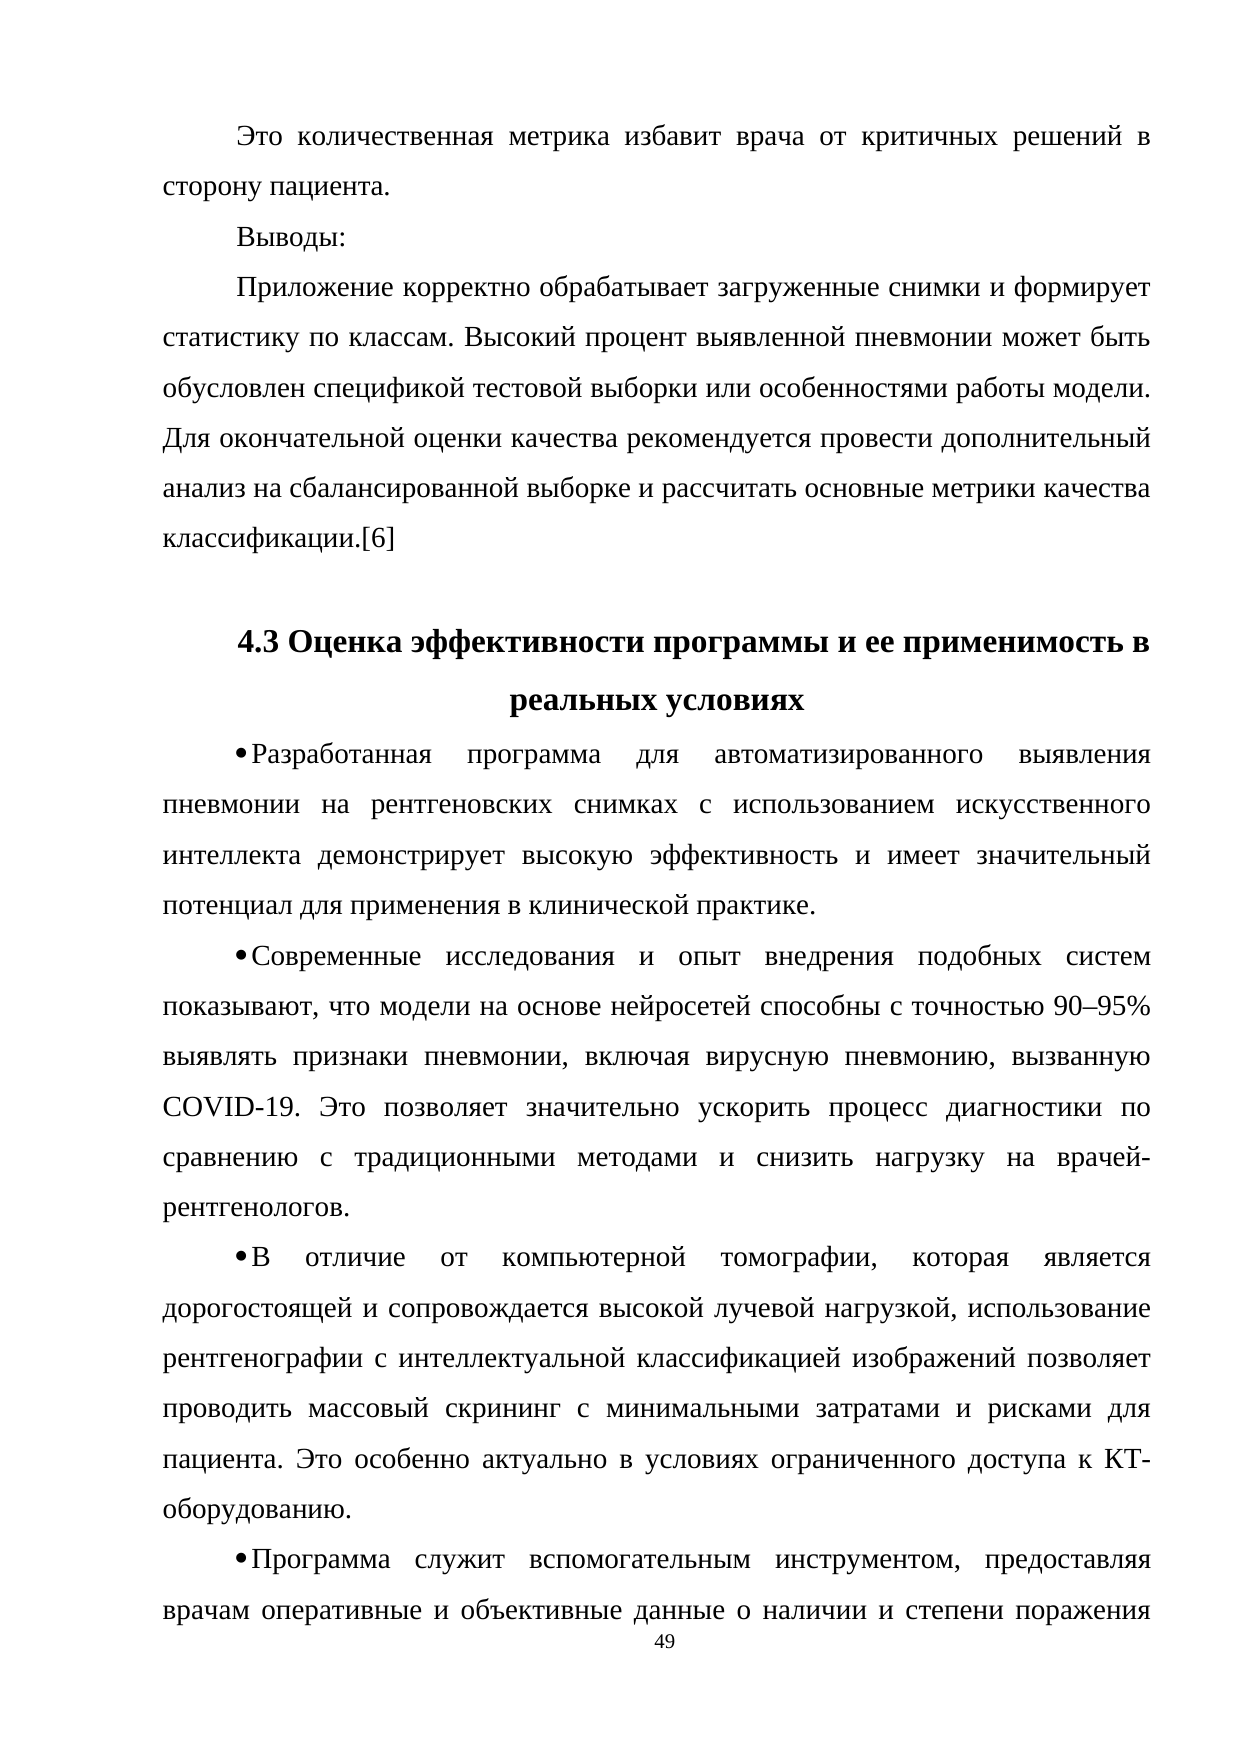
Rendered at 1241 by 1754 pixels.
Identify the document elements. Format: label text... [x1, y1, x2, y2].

text Это количественная метрика избавит врача от критичных решений в сторону пациента. [162, 118, 1152, 202]
list В отличие от компьютерной томографии, которая является дорогостоящей и сопровождается высокой лучевой нагрузкой, использование рентгенографии с интеллектуальной классификацией изображений позволяет проводить массовый скрининг с минимальными затратами и рисками для пациента. Это особенно актуально в условиях ограниченного доступа к КТ- оборудованию. [162, 1239, 1152, 1525]
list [162, 1542, 1152, 1626]
list Разработанная программа для автоматизированного выявления пневмонии на рентгеновских снимках с использованием искусственного интеллекта демонстрирует высокую эффективность и имеет значительный потенциал для применения в клинической практике. [162, 736, 1152, 921]
list Современные исследования и опыт внедрения подобных систем показывают, что модели на основе нейросетей способны с точностью 90–95% выявлять признаки пневмонии, включая вирусную пневмонию, вызванную COVID-19. Это позволяет значительно ускорить процесс диагностики по сравнению с традиционными методами и снизить нагрузку на врачей- рентгенологов. [162, 938, 1152, 1223]
text 4.3 Оценка эффективности программы и ее применимость в реальных условиях [162, 621, 1152, 717]
text Выводы: [162, 219, 1152, 252]
text Приложение корректно обрабатывает загруженные снимки и формирует статистику по классам. Высокий процент выявленной пневмонии может быть обусловлен спецификой тестовой выборки или особенностями работы модели. Для окончательной оценки качества рекомендуется провести дополнительный анализ на сбалансированной выборке и рассчитать основные метрики качества классификации.[6] [162, 269, 1152, 554]
